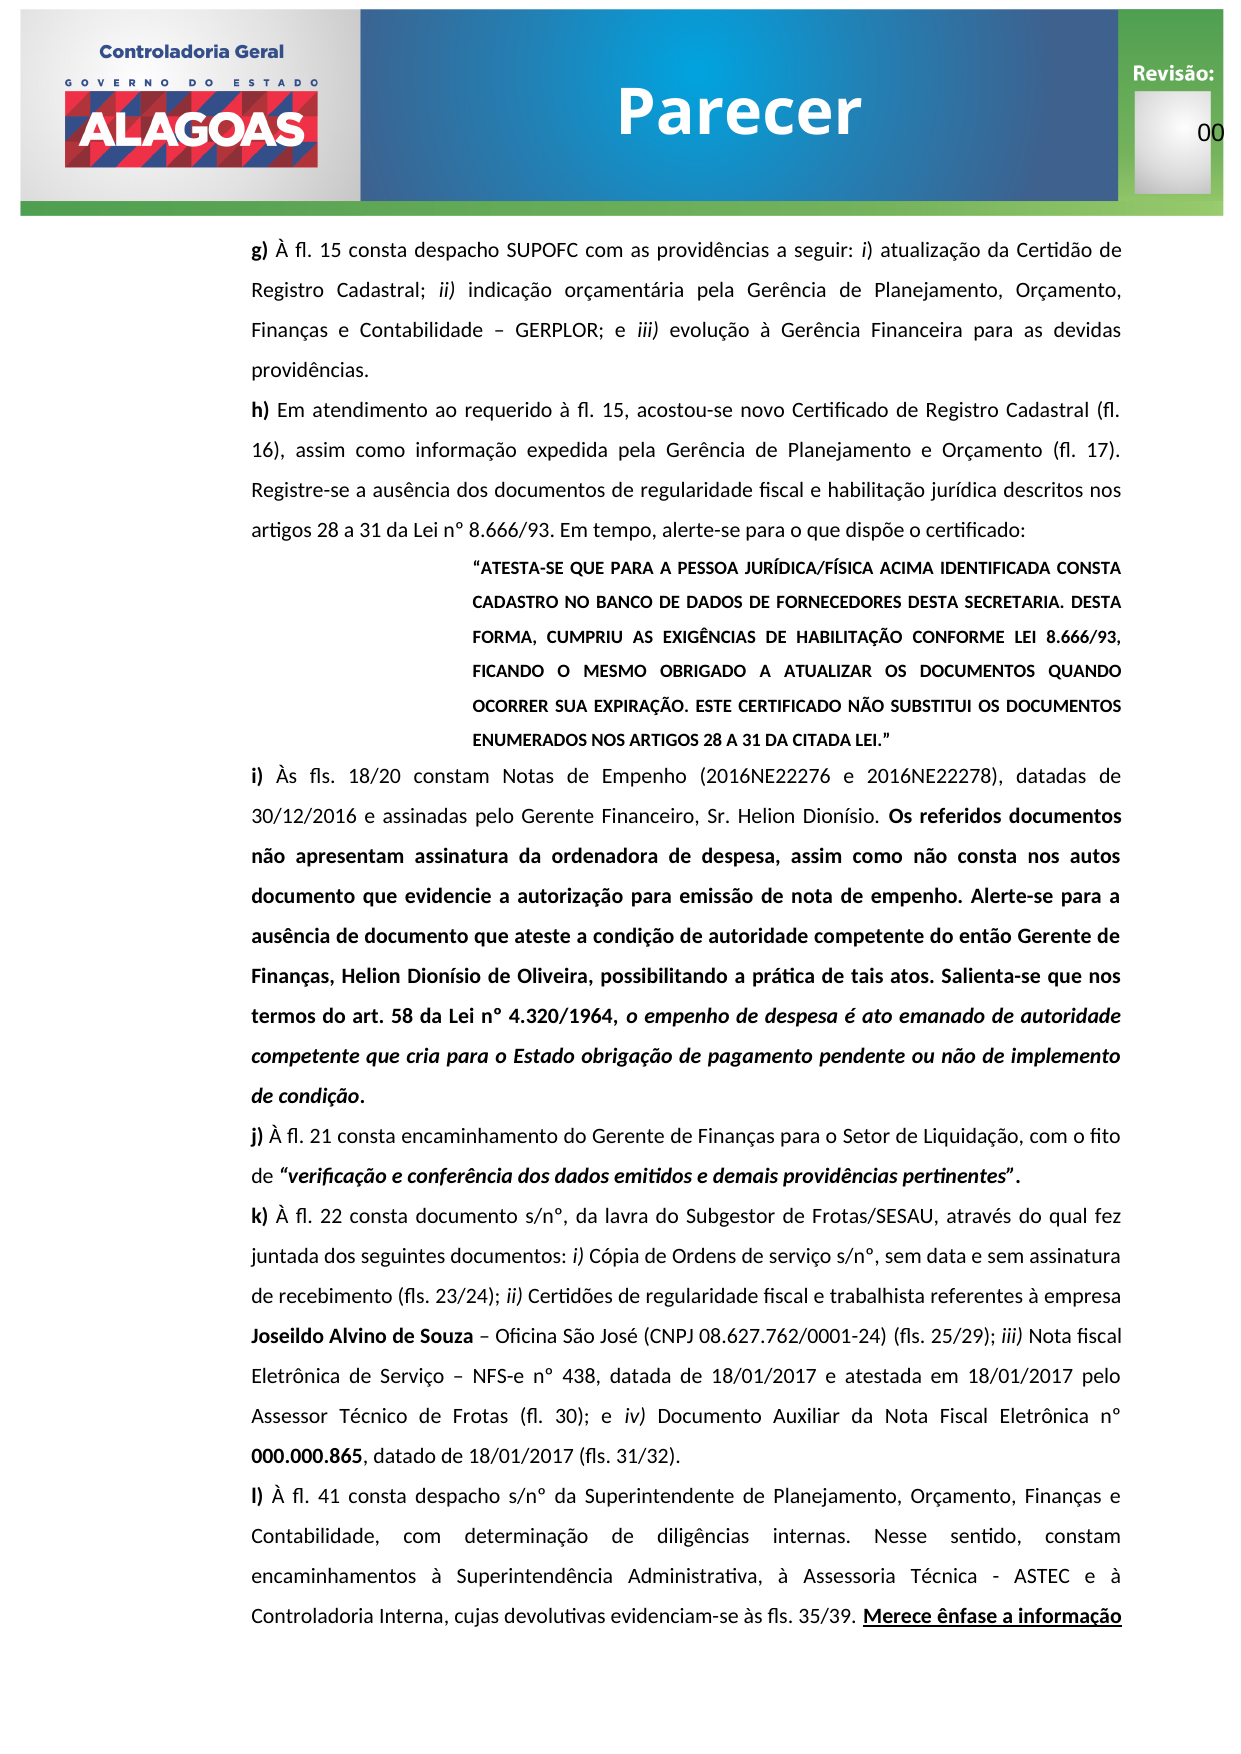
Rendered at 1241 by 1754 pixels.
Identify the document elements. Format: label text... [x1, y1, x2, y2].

text g) À fl. 15 consta despacho SUPOFC com as providências a seguir: i) atualização da Certidão de Registro Cadastral; ii) indicação orçamentária pela Gerência de Planejamento, Orçamento, Finanças e Contabilidade – GERPLOR; e iii) evolução à Gerência Financeira para as devidas providências. [251, 236, 1122, 383]
text “ATESTA-SE QUE PARA A PESSOA JURÍDICA/FÍSICA ACIMA IDENTIFICADA CONSTA CADASTRO NO BANCO DE DADOS DE FORNECEDORES DESTA SECRETARIA. DESTA FORMA, CUMPRIU AS EXIGÊNCIAS DE HABILITAÇÃO CONFORME LEI 8.666/93, FICANDO O MESMO OBRIGADO A ATUALIZAR OS DOCUMENTOS QUANDO OCORRER SUA EXPIRAÇÃO. ESTE CERTIFICADO NÃO SUBSTITUI OS DOCUMENTOS ENUMERADOS NOS ARTIGOS 28 A 31 DA CITADA LEI.” [472, 556, 1122, 751]
text h) Em atendimento ao requerido à fl. 15, acostou-se novo Certificado de Registro Cadastral (fl. 16), assim como informação expedida pela Gerência de Planejamento e Orçamento (fl. 17). Registre-se a ausência dos documentos de regularidade fiscal e habilitação jurídica descritos nos artigos 28 a 31 da Lei nº 8.666/93. Em tempo, alerte-se para o que dispõe o certificado: [251, 396, 1122, 543]
picture [20, 9, 1224, 216]
text i) Às fls. 18/20 constam Notas de Empenho (2016NE22276 e 2016NE22278), datadas de 30/12/2016 e assinadas pelo Gerente Financeiro, Sr. Helion Dionísio. Os referidos documentos não apresentam assinatura da ordenadora de despesa, assim como não consta nos autos documento que evidencie a autorização para emissão de nota de empenho. Alerte-se para a ausência de documento que ateste a condição de autoridade competente do então Gerente de Finanças, Helion Dionísio de Oliveira, possibilitando a prática de tais atos. Salienta-se que nos termos do art. 58 da Lei nº 4.320/1964, o empenho de despesa é ato emanado de autoridade competente que cria para o Estado obrigação de pagamento pendente ou não de implemento de condição. [251, 762, 1122, 1109]
text k) À fl. 22 consta documento s/nº, da lavra do Subgestor de Frotas/SESAU, através do qual fez juntada dos seguintes documentos: i) Cópia de Ordens de serviço s/nº, sem data e sem assinatura de recebimento (fls. 23/24); ii) Certidões de regularidade fiscal e trabalhista referentes à empresa Joseildo Alvino de Souza – Oficina São José (CNPJ 08.627.762/0001-24) (fls. 25/29); iii) Nota fiscal Eletrônica de Serviço – NFS-e nº 438, datada de 18/01/2017 e atestada em 18/01/2017 pelo Assessor Técnico de Frotas (fl. 30); e iv) Documento Auxiliar da Nota Fiscal Eletrônica nº 000.000.865, datado de 18/01/2017 (fls. 31/32). [251, 1202, 1122, 1469]
picture [1214, 125, 1222, 139]
text j) À fl. 21 consta encaminhamento do Gerente de Finanças para o Setor de Liquidação, com o fito de “verificação e conferência dos dados emitidos e demais providências pertinentes”. [251, 1122, 1122, 1189]
